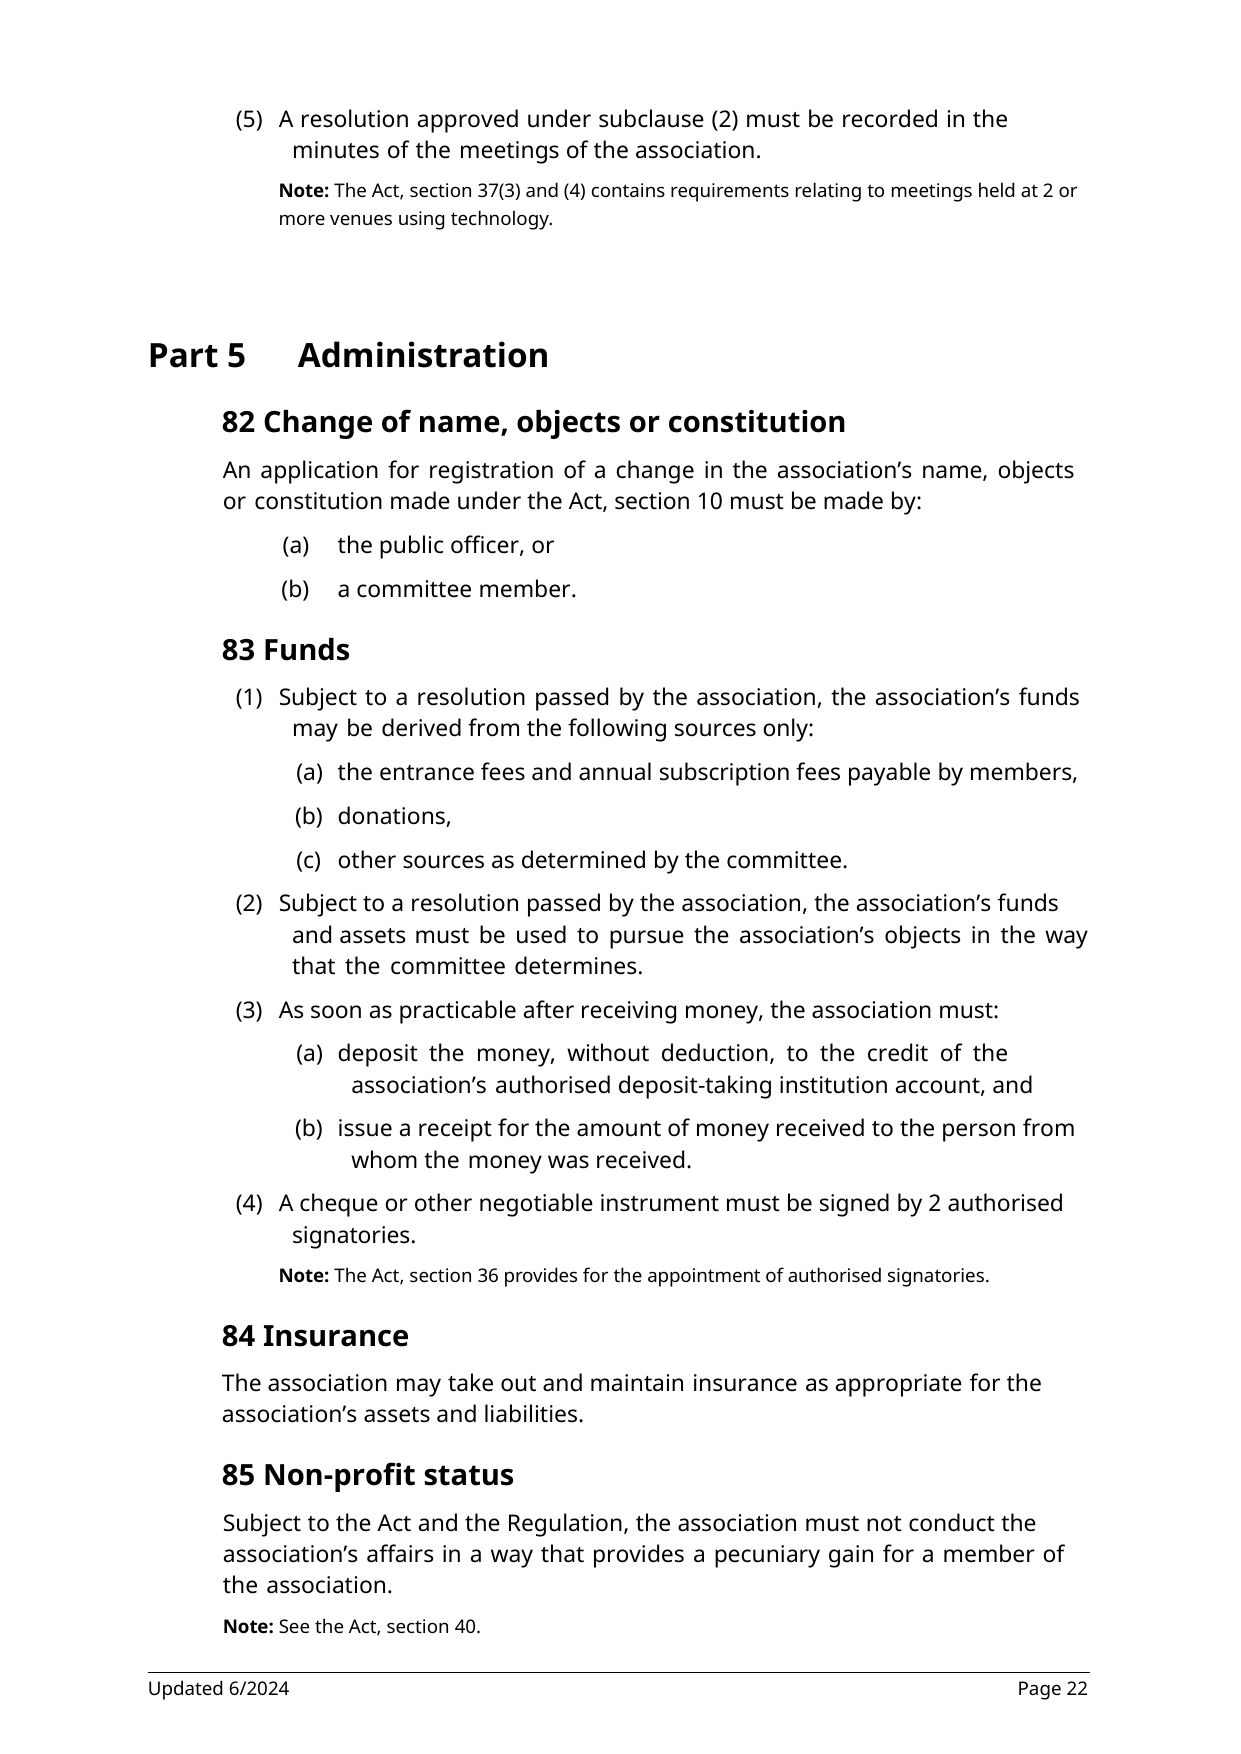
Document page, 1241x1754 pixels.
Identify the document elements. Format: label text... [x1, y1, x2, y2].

text Change of name, objects or constitution [222, 402, 1090, 441]
list deposit the money, without deduction, to the credit of the association’s authorised deposit-taking institution account, and [296, 1037, 1090, 1100]
text An application for registration of a change in the association’s name, objects or constitution made under the Act, section 10 must be made by: [223, 454, 1090, 516]
text Subject to the Act and the Regulation, the association must not conduct the association’s affairs in a way that provides a pecuniary gain for a member of the association. [223, 1507, 1090, 1601]
list As soon as practicable after receiving money, the association must: [236, 994, 1090, 1025]
list a committee member. [281, 573, 1090, 604]
list A resolution approved under subclause (2) must be recorded in the minutes of the meetings of the association. [236, 103, 1090, 165]
list issue a receipt for the amount of money received to the person from whom the money was received. [295, 1112, 1090, 1175]
text Insurance [222, 1315, 1090, 1354]
text Note: The Act, section 36 provides for the appointment of authorised signatories. [278, 1262, 1090, 1288]
list the entrance fees and annual subscription fees payable by members, [296, 756, 1090, 787]
text The association may take out and maintain insurance as appropriate for the association’s assets and liabilities. [222, 1367, 1090, 1429]
list the public officer, or [282, 529, 1090, 560]
list Subject to a resolution passed by the association, the association’s funds may be derived from the following sources only: [236, 681, 1090, 744]
text Part 5 Administration [148, 331, 1090, 377]
list donations, [295, 800, 1090, 831]
list A cheque or other negotiable instrument must be signed by 2 authorised signatories. [236, 1187, 1090, 1250]
list other sources as determined by the committee. [296, 844, 1090, 875]
text Note: See the Act, section 40. [223, 1613, 1090, 1638]
text Funds [222, 629, 1090, 669]
text Non-profit status [222, 1454, 1090, 1494]
list Subject to a resolution passed by the association, the association’s funds and assets must be used to pursue the association’s objects in the way that the committee determines. [236, 887, 1090, 981]
text Note: The Act, section 37(3) and (4) contains requirements relating to meetings held at 2 or more venues using technology. [278, 178, 1090, 231]
